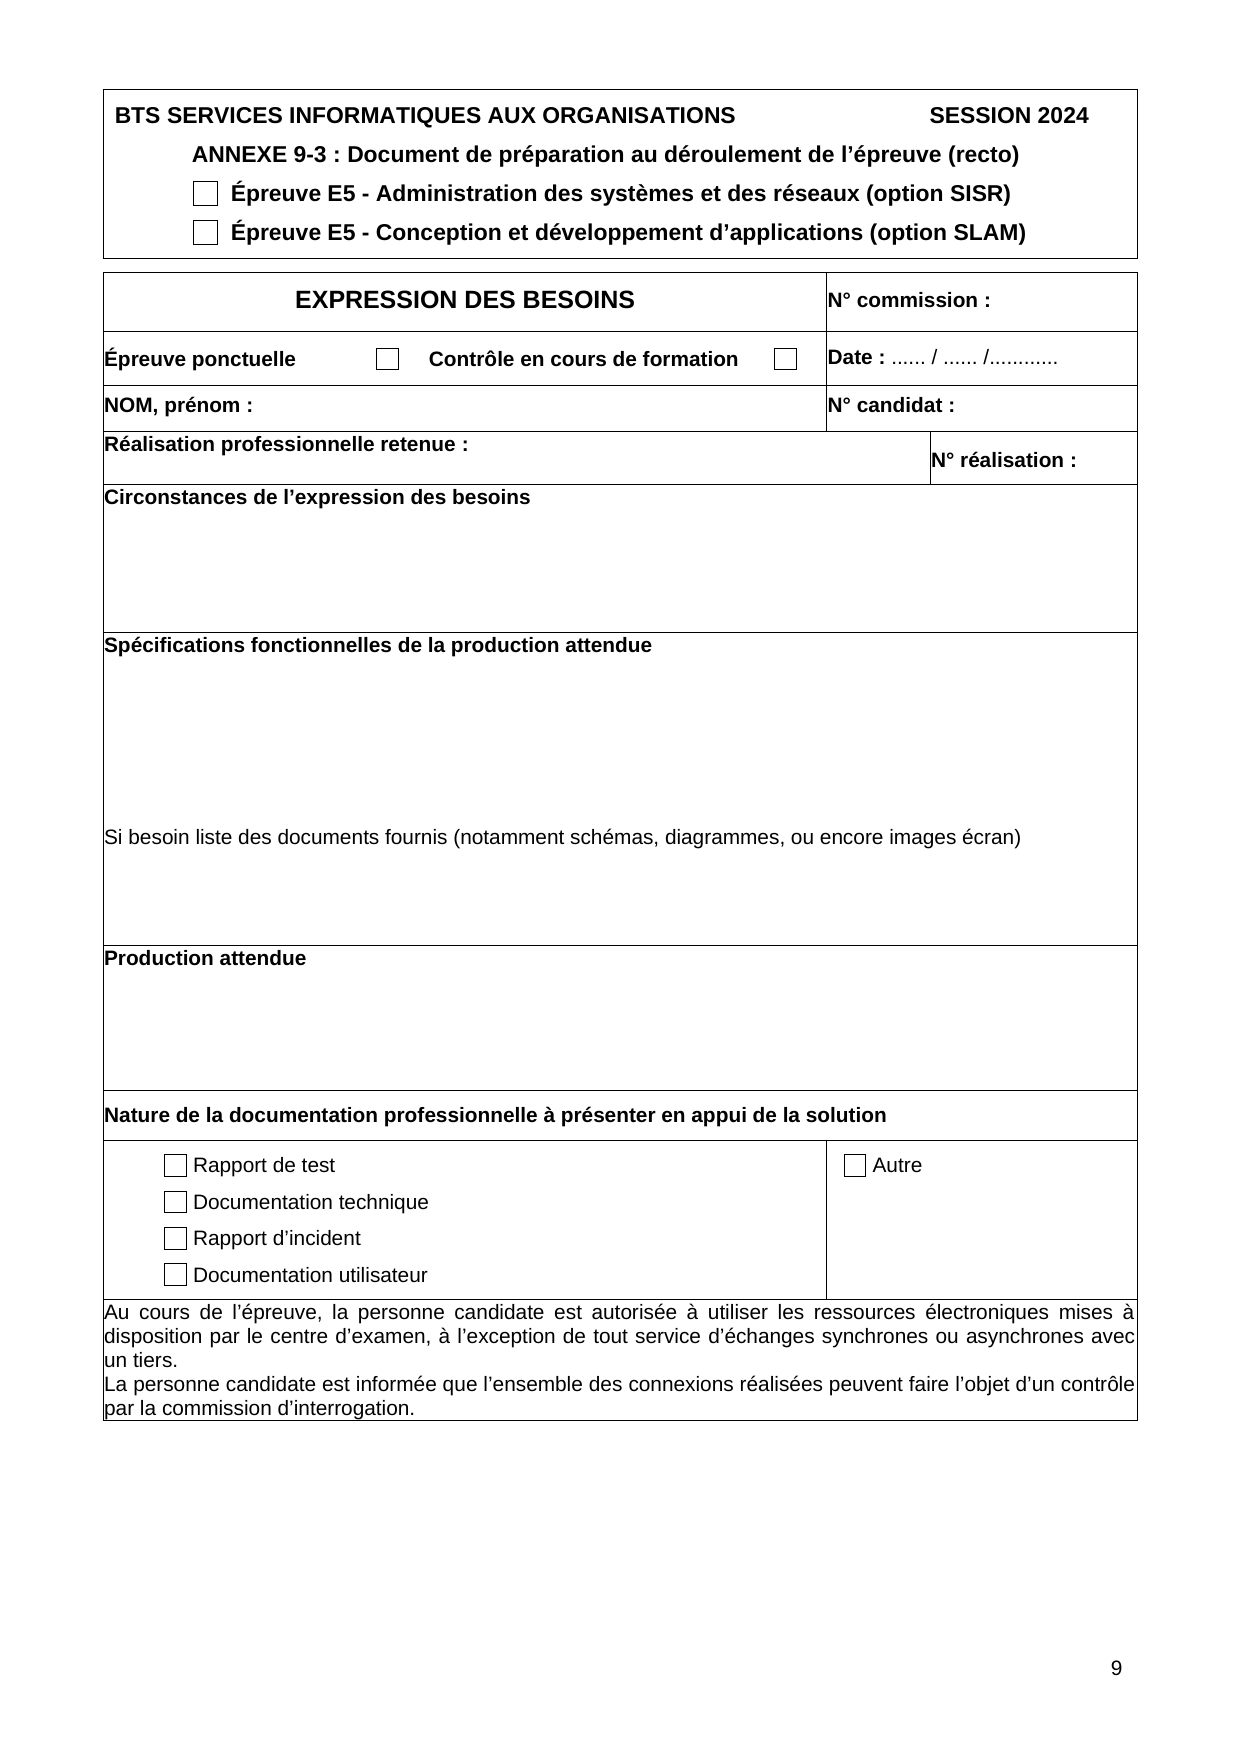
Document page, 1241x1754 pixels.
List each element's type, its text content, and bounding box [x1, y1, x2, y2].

table_cell Épreuve ponctuelle [104, 332, 428, 385]
table_cell Circonstances de l’expression des besoins [104, 485, 1137, 632]
table_cell Rapport de test Documentation technique Rapport d’incident Documentation utilisateur [104, 1141, 826, 1299]
table_cell Autre [827, 1141, 1137, 1299]
table_cell Réalisation professionnelle retenue : [104, 432, 930, 484]
table_cell Production attendue [104, 946, 1137, 1089]
table_cell Spécifications fonctionnelles de la production attendue Si besoin liste des documents fournis (notamment schémas, diagrammes, ou encore images écran) [104, 633, 1137, 945]
table_cell N° réalisation : [931, 432, 1137, 484]
table_header BTS Services informatiques aux organisations SESSION 2024 ANNEXE 9-3 : Document de préparation au déroulement de l’épreuve (recto) Épreuve E5 - Administration des systèmes et des réseaux (option SISR) Épreuve E5 - Conception et développement d’applications (option SLAM) [104, 90, 1137, 258]
table_cell Date : ...... / ...... /............ [827, 332, 1137, 385]
table_cell Au cours de l’épreuve, la personne candidate est autorisée à utiliser les ressources électroniques mises à disposition par le centre d’examen, à l’exception de tout service d’échanges synchrones ou asynchrones avec un tiers. La personne candidate est informée que l’ensemble des connexions réalisées peuvent faire l’objet d’un contrôle par la commission d’interrogation. [104, 1300, 1137, 1420]
table_cell N° candidat : [827, 386, 1137, 431]
table_cell Nature de la documentation professionnelle à présenter en appui de la solution [104, 1091, 1137, 1139]
table_cell NOM, prénom : [104, 386, 826, 431]
table_cell Contrôle en cours de formation [428, 332, 826, 385]
table_header N° commission : [827, 273, 1137, 331]
table_header EXPRESSION DES BESOINS [104, 273, 826, 331]
